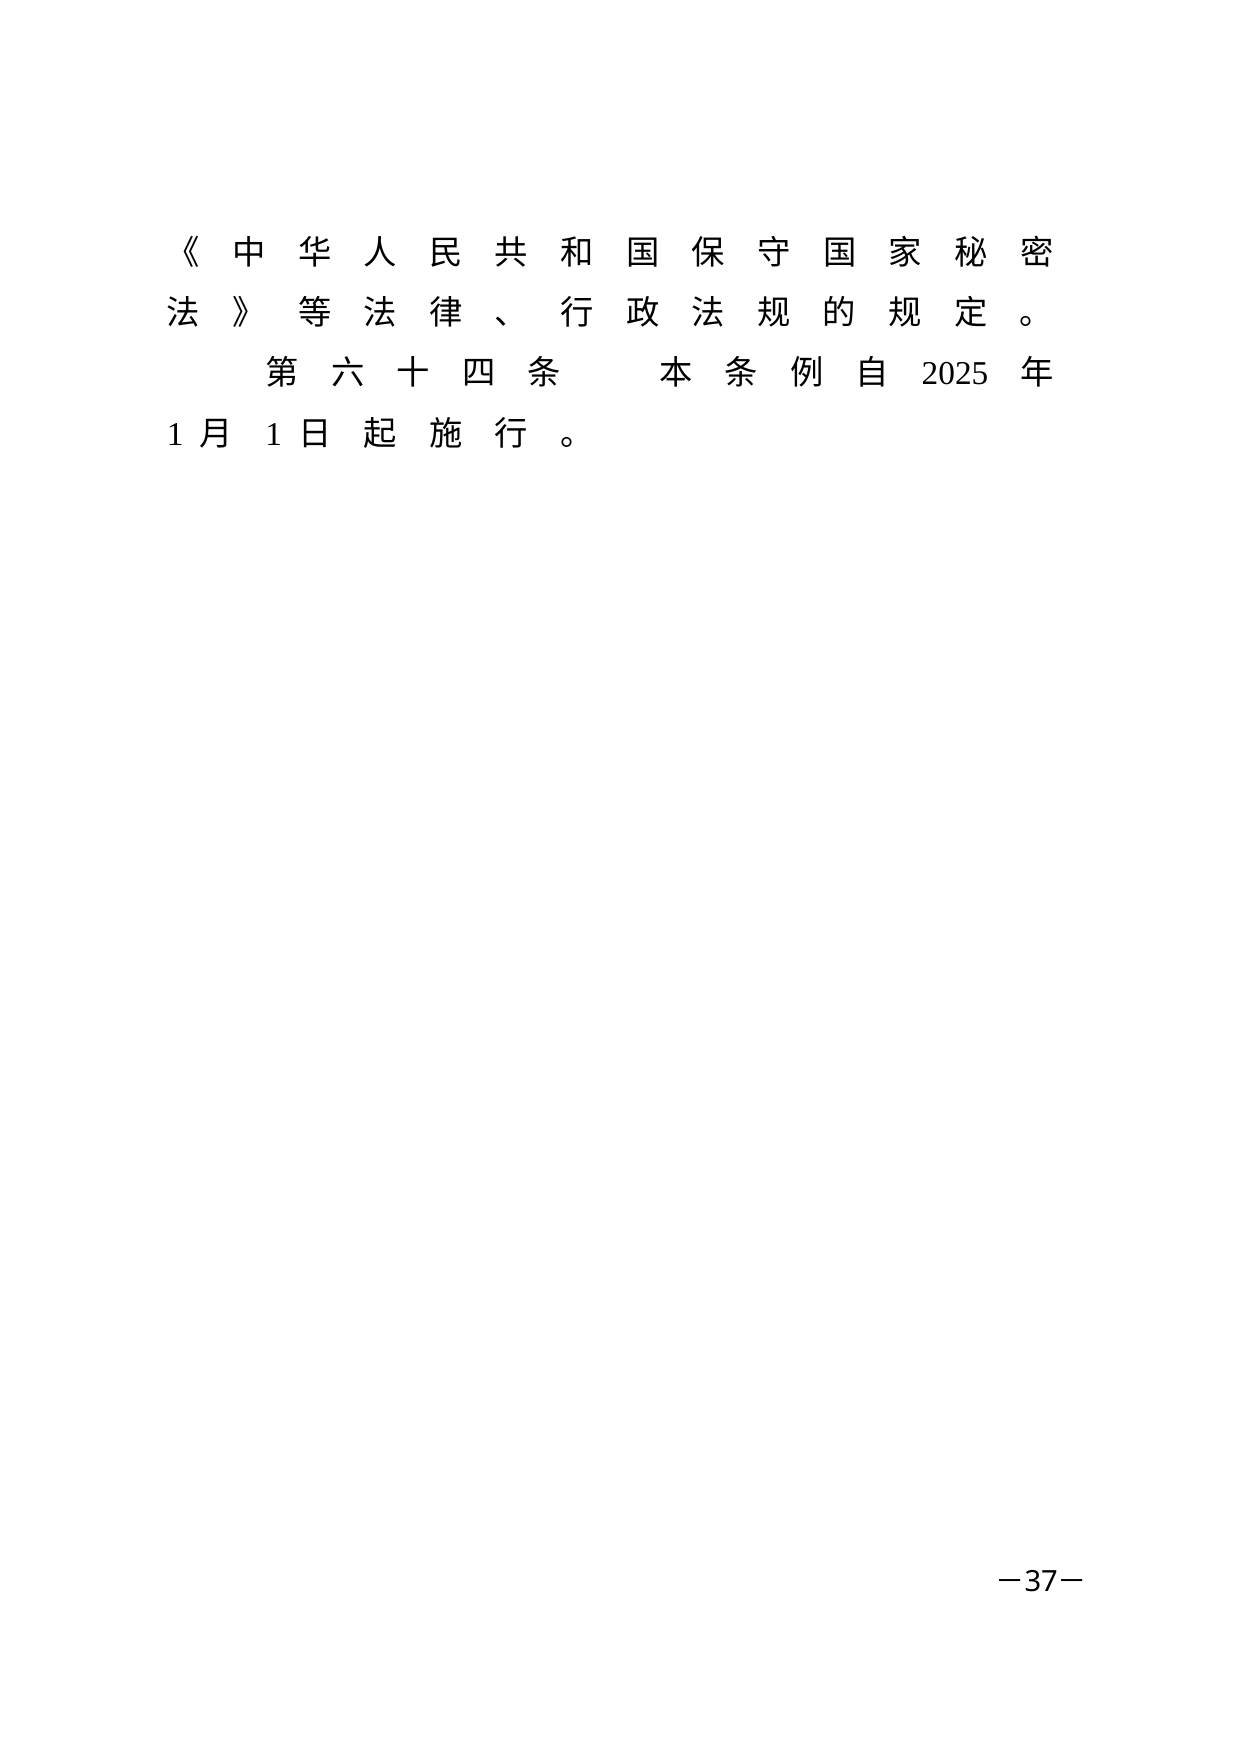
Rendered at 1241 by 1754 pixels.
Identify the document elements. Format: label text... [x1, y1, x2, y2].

text 第六十四条 本条例自2025年1月1日起施行。 [167, 340, 1085, 461]
text 开展涉及国家秘密、工作秘密的网络数据处理活动，适用《中华人民共和国保守国家秘密法》等法律、行政法规的规定。 [167, 219, 1085, 340]
